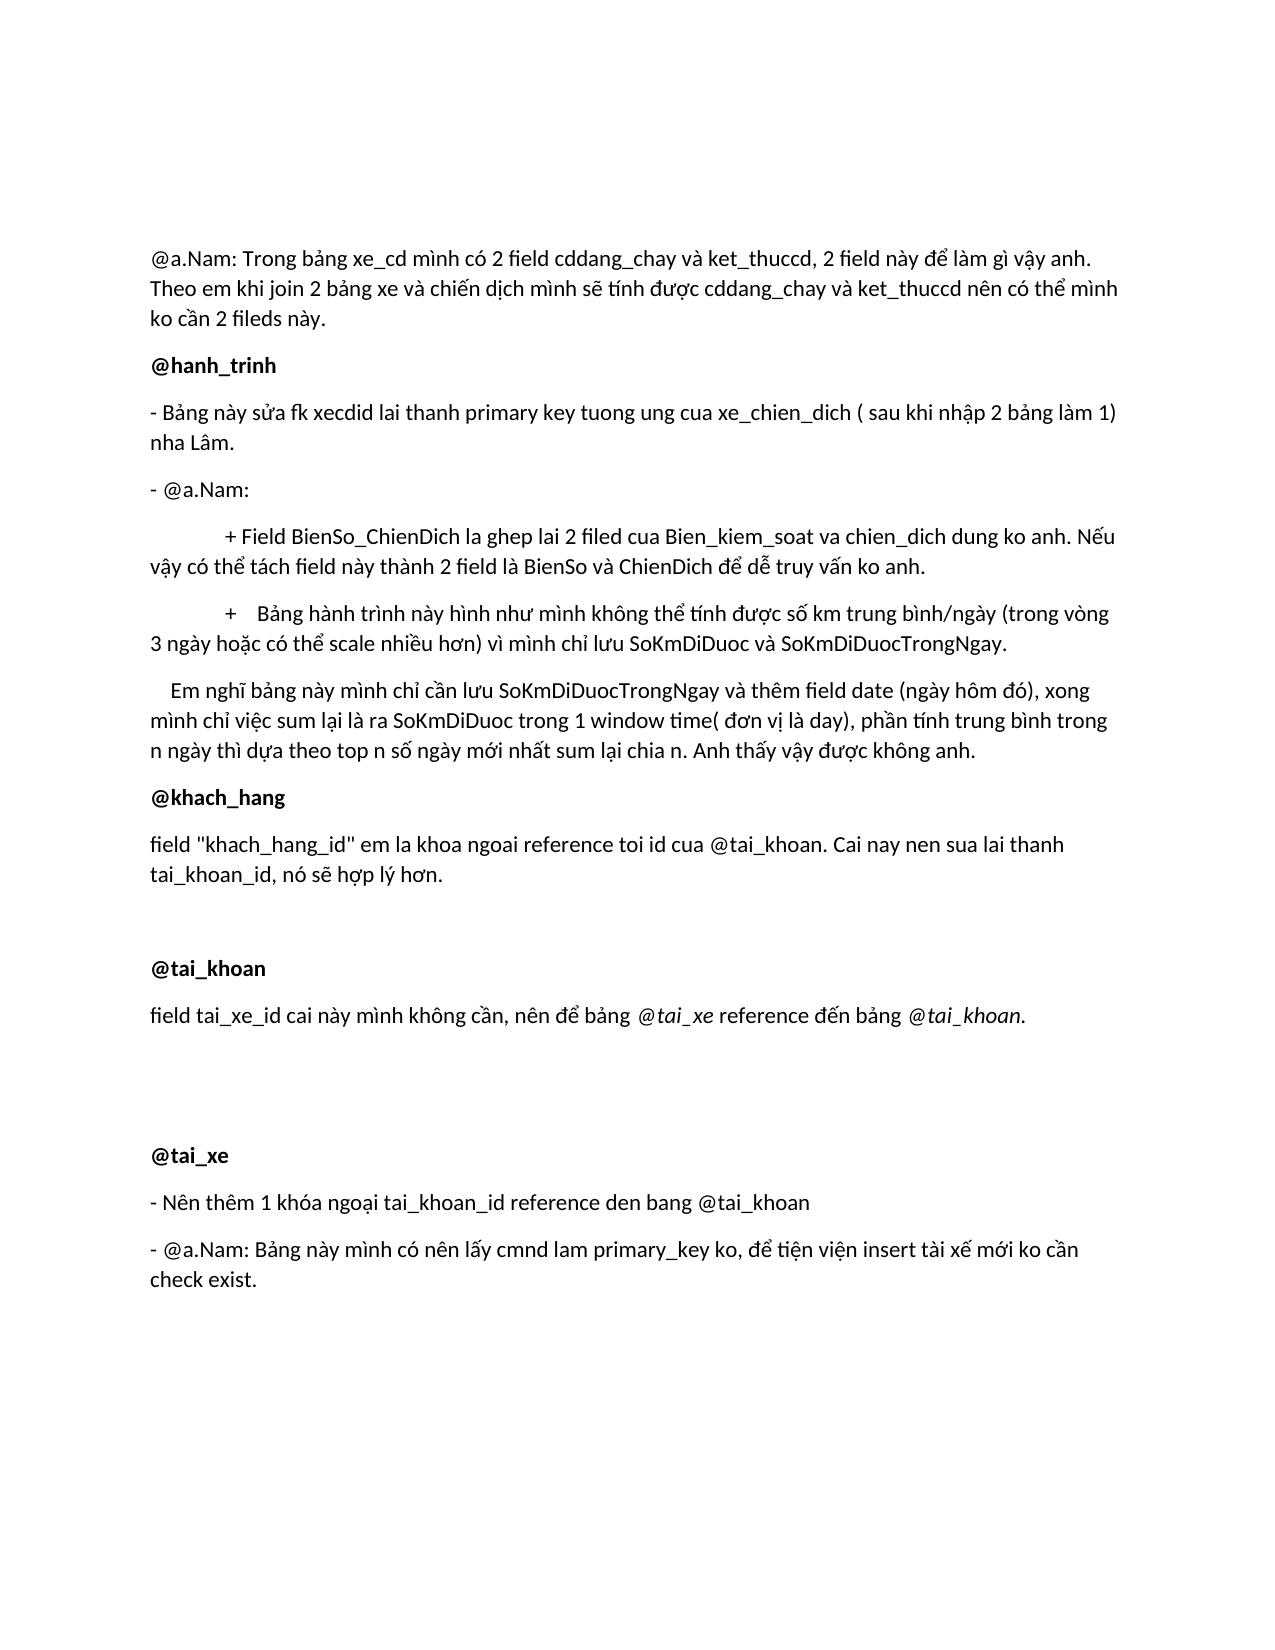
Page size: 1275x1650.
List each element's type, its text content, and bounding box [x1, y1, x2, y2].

text - @a.Nam: Bảng này mình có nên lấy cmnd lam primary_key ko, để tiện viện insert tài xế mới ko cần check exist. [150, 1235, 1125, 1294]
text + Bảng hành trình này hình như mình không thể tính được số km trung bình/ngày (trong vòng 3 ngày hoặc có thể scale nhiều hơn) vì mình chỉ lưu SoKmDiDuoc và SoKmDiDuocTrongNgay. [150, 599, 1125, 657]
text - Nên thêm 1 khóa ngoại tai_khoan_id reference den bang @tai_khoan [150, 1188, 1125, 1217]
text field tai_xe_id cai này mình không cần, nên để bảng @tai_xe reference đến bảng @tai_khoan. [150, 1001, 1125, 1029]
text - Bảng này sửa fk xecdid lai thanh primary key tuong ung cua xe_chien_dich ( sau khi nhập 2 bảng làm 1) nha Lâm. [150, 398, 1125, 456]
text @khach_hang [150, 783, 1125, 811]
text field "khach_hang_id" em la khoa ngoai reference toi id cua @tai_khoan. Cai nay nen sua lai thanh tai_khoan_id, nó sẽ hợp lý hơn. [150, 830, 1125, 888]
text @a.Nam: Trong bảng xe_cd mình có 2 field cddang_chay và ket_thuccd, 2 field này để làm gì vậy anh. Theo em khi join 2 bảng xe và chiến dịch mình sẽ tính được cddang_chay và ket_thuccd nên có thể mình ko cần 2 fileds này. [150, 244, 1125, 332]
text Em nghĩ bảng này mình chỉ cần lưu SoKmDiDuocTrongNgay và thêm field date (ngày hôm đó), xong mình chỉ việc sum lại là ra SoKmDiDuoc trong 1 window time( đơn vị là day), phần tính trung bình trong n ngày thì dựa theo top n số ngày mới nhất sum lại chia n. Anh thấy vậy được không anh. [150, 676, 1125, 764]
text + Field BienSo_ChienDich la ghep lai 2 filed cua Bien_kiem_soat va chien_dich dung ko anh. Nếu vậy có thể tách field này thành 2 field là BienSo và ChienDich để dễ truy vấn ko anh. [150, 522, 1125, 580]
text @tai_khoan [150, 954, 1125, 982]
text @hanh_trinh [150, 351, 1125, 379]
text - @a.Nam: [150, 475, 1125, 503]
text @tai_xe [150, 1142, 1125, 1170]
